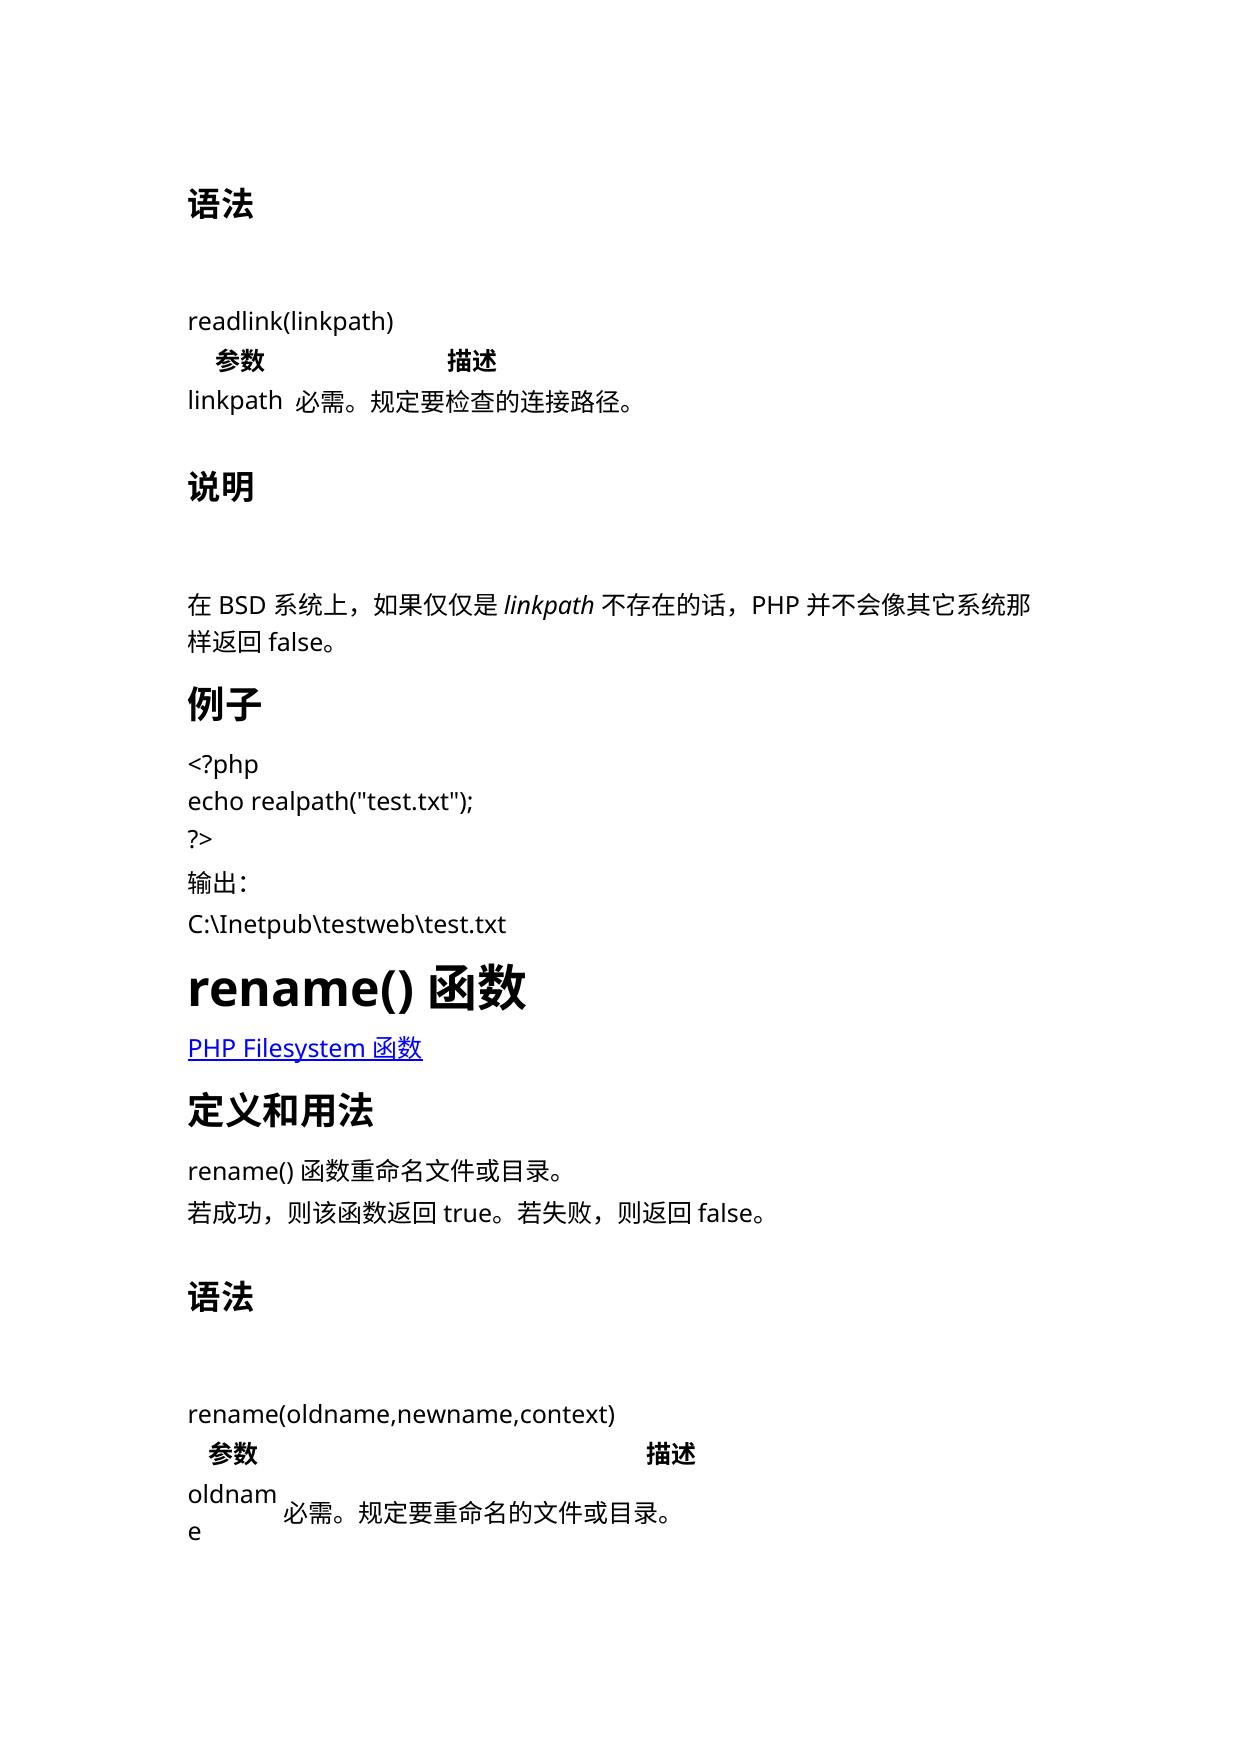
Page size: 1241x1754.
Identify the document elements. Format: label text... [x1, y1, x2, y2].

subtitle 定义和用法 [187, 1070, 1053, 1145]
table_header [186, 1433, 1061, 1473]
text rename() 函数重命名文件或目录。 [187, 1151, 1053, 1188]
text echo realpath("test.txt"); [187, 782, 1053, 820]
subtitle 语法 [187, 1258, 1053, 1333]
text C:\Inetpub\testweb\test.txt [187, 905, 1053, 943]
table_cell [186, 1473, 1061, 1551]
text 若成功，则该函数返回 true。若失败，则返回 false。 [187, 1193, 1053, 1231]
text <?php [187, 745, 1053, 782]
text 输出： [187, 862, 1053, 900]
text rename(oldname,newname,context) [187, 1395, 1053, 1432]
text PHP Filesystem 函数 [187, 1028, 1053, 1065]
subtitle 例子 [187, 665, 1053, 740]
text readlink(linkpath) [187, 302, 1053, 339]
subtitle rename() 函数 [187, 948, 1053, 1023]
subtitle 说明 [187, 447, 1053, 522]
text 在 BSD 系统上，如果仅仅是 linkpath 不存在的话，PHP 并不会像其它系统那样返回 false。 [187, 585, 1053, 660]
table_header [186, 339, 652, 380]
text ?> [187, 820, 1053, 857]
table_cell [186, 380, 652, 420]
subtitle 语法 [187, 164, 1053, 239]
